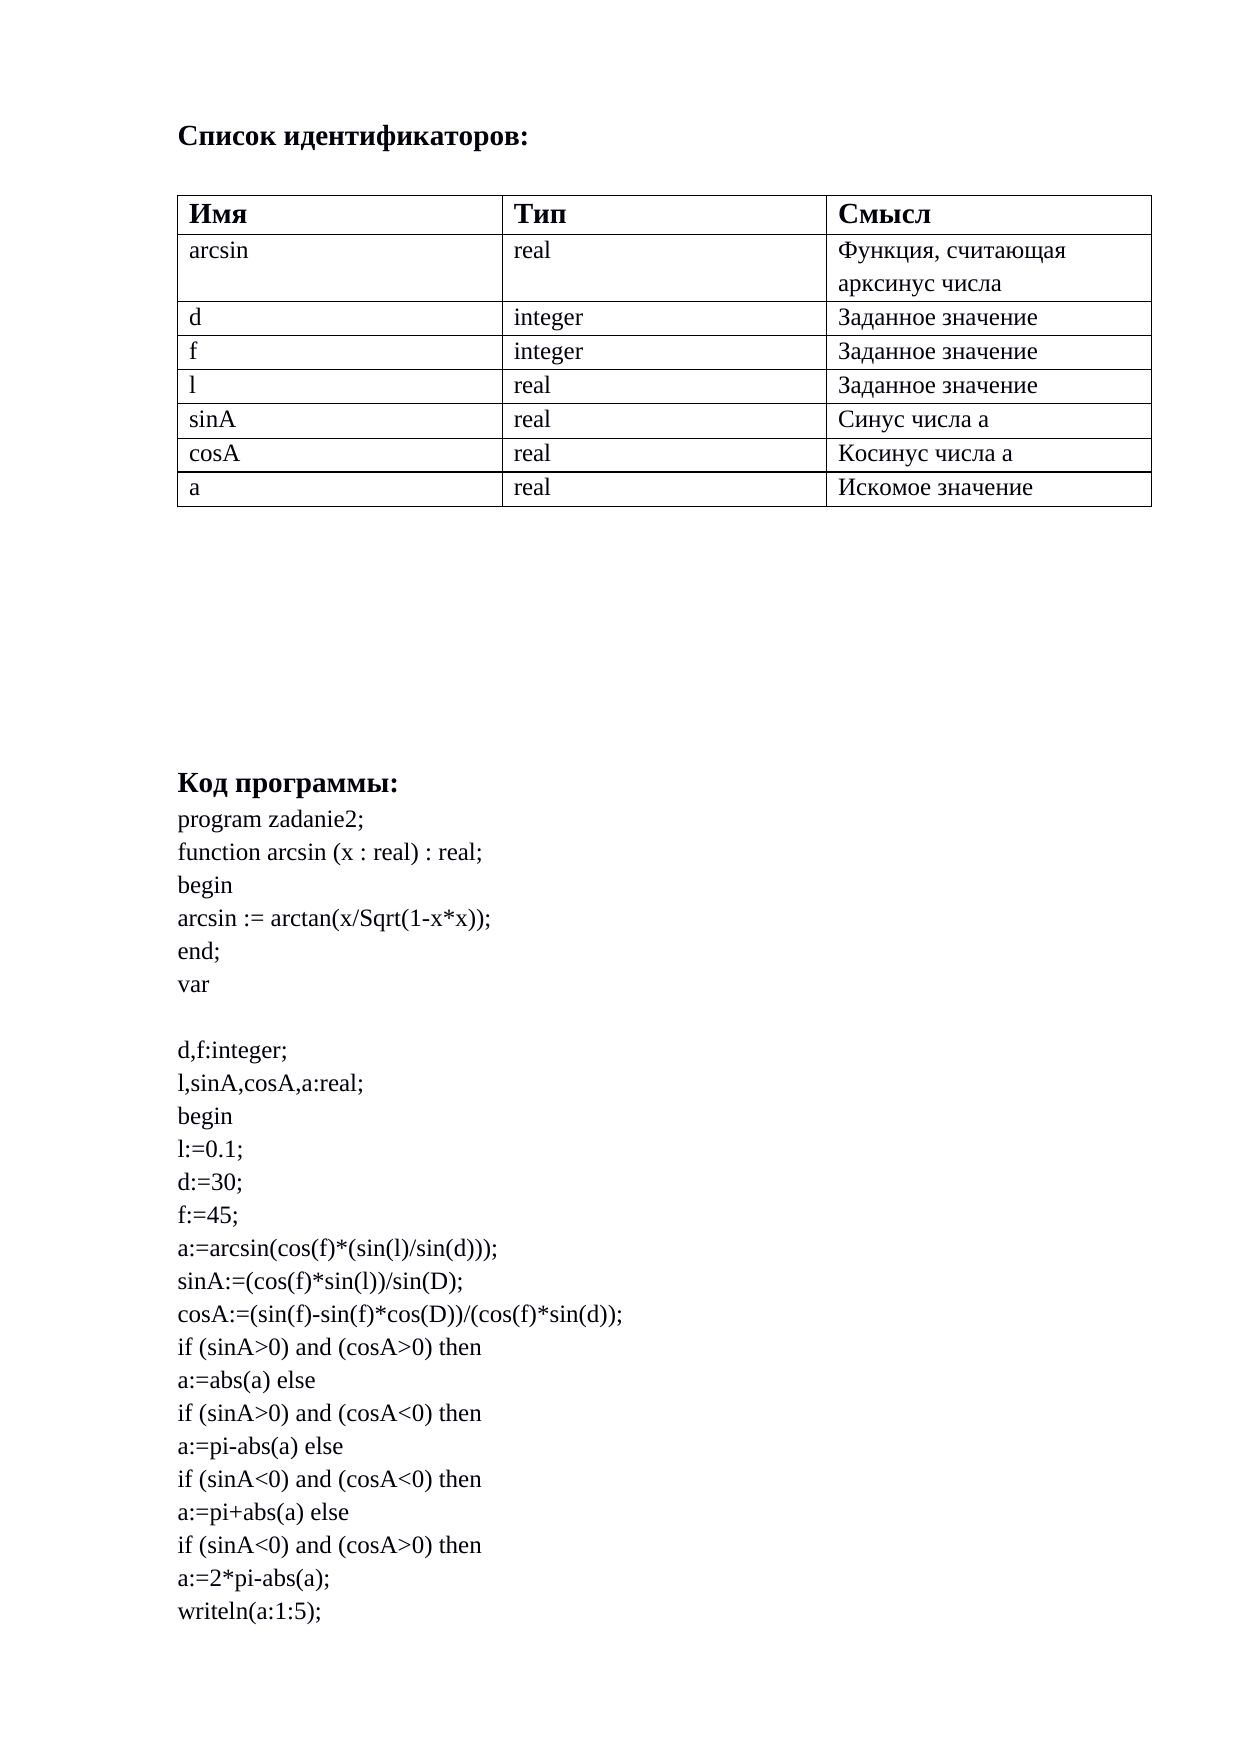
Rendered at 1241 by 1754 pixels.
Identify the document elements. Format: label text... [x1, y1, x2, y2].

table_cell integer [503, 336, 826, 369]
text program zadanie2; [177, 804, 1152, 833]
text writeln(a:1:5); [177, 1596, 1152, 1625]
text var [177, 969, 1152, 998]
table_cell sinA [178, 404, 502, 437]
text a:=pi+abs(a) else [177, 1497, 1152, 1526]
table_header Тип [503, 196, 826, 234]
text if (sinA>0) and (cosA<0) then [177, 1398, 1152, 1427]
table_header Имя [178, 196, 502, 234]
table_cell f [178, 336, 502, 369]
text l:=0.1; [177, 1134, 1152, 1163]
text a:=arcsin(cos(f)*(sin(l)/sin(d))); [177, 1233, 1152, 1262]
table_cell Заданное значение [827, 336, 1151, 369]
table_cell Искомое значение [827, 473, 1151, 506]
text if (sinA<0) and (cosA>0) then [177, 1530, 1152, 1559]
text d:=30; [177, 1167, 1152, 1196]
text Список идентификаторов: [177, 118, 1152, 152]
table_cell real [503, 235, 826, 301]
table_cell Функция, считающая арксинус числа [827, 235, 1151, 301]
table_cell Заданное значение [827, 302, 1151, 335]
text a:=abs(a) else [177, 1365, 1152, 1394]
table_cell Косинус числа а [827, 439, 1151, 471]
table_header Смысл [827, 196, 1151, 234]
text a:=2*pi-abs(a); [177, 1563, 1152, 1592]
text begin [177, 1101, 1152, 1130]
text f:=45; [177, 1200, 1152, 1229]
table_cell a [178, 473, 502, 506]
table_cell Синус числа а [827, 404, 1151, 437]
text d,f:integer; [177, 1035, 1152, 1064]
table_cell real [503, 370, 826, 403]
text if (sinA>0) and (cosA>0) then [177, 1332, 1152, 1361]
text end; [177, 936, 1152, 965]
table_cell real [503, 404, 826, 437]
text function arcsin (x : real) : real; [177, 837, 1152, 866]
text Код программы: [177, 765, 1152, 799]
table_cell Заданное значение [827, 370, 1151, 403]
text sinA:=(cos(f)*sin(l))/sin(D); [177, 1266, 1152, 1295]
text if (sinA<0) and (cosA<0) then [177, 1464, 1152, 1493]
text cosA:=(sin(f)-sin(f)*cos(D))/(cos(f)*sin(d)); [177, 1299, 1152, 1328]
table_cell integer [503, 302, 826, 335]
table_cell real [503, 473, 826, 506]
text arcsin := arctan(x/Sqrt(1-x*x)); [177, 903, 1152, 932]
table_cell real [503, 439, 826, 471]
table_cell d [178, 302, 502, 335]
table_cell arcsin [178, 235, 502, 301]
text a:=pi-abs(a) else [177, 1431, 1152, 1460]
table_cell l [178, 370, 502, 403]
text l,sinA,cosA,a:real; [177, 1068, 1152, 1097]
table_cell cosA [178, 439, 502, 471]
text begin [177, 870, 1152, 899]
